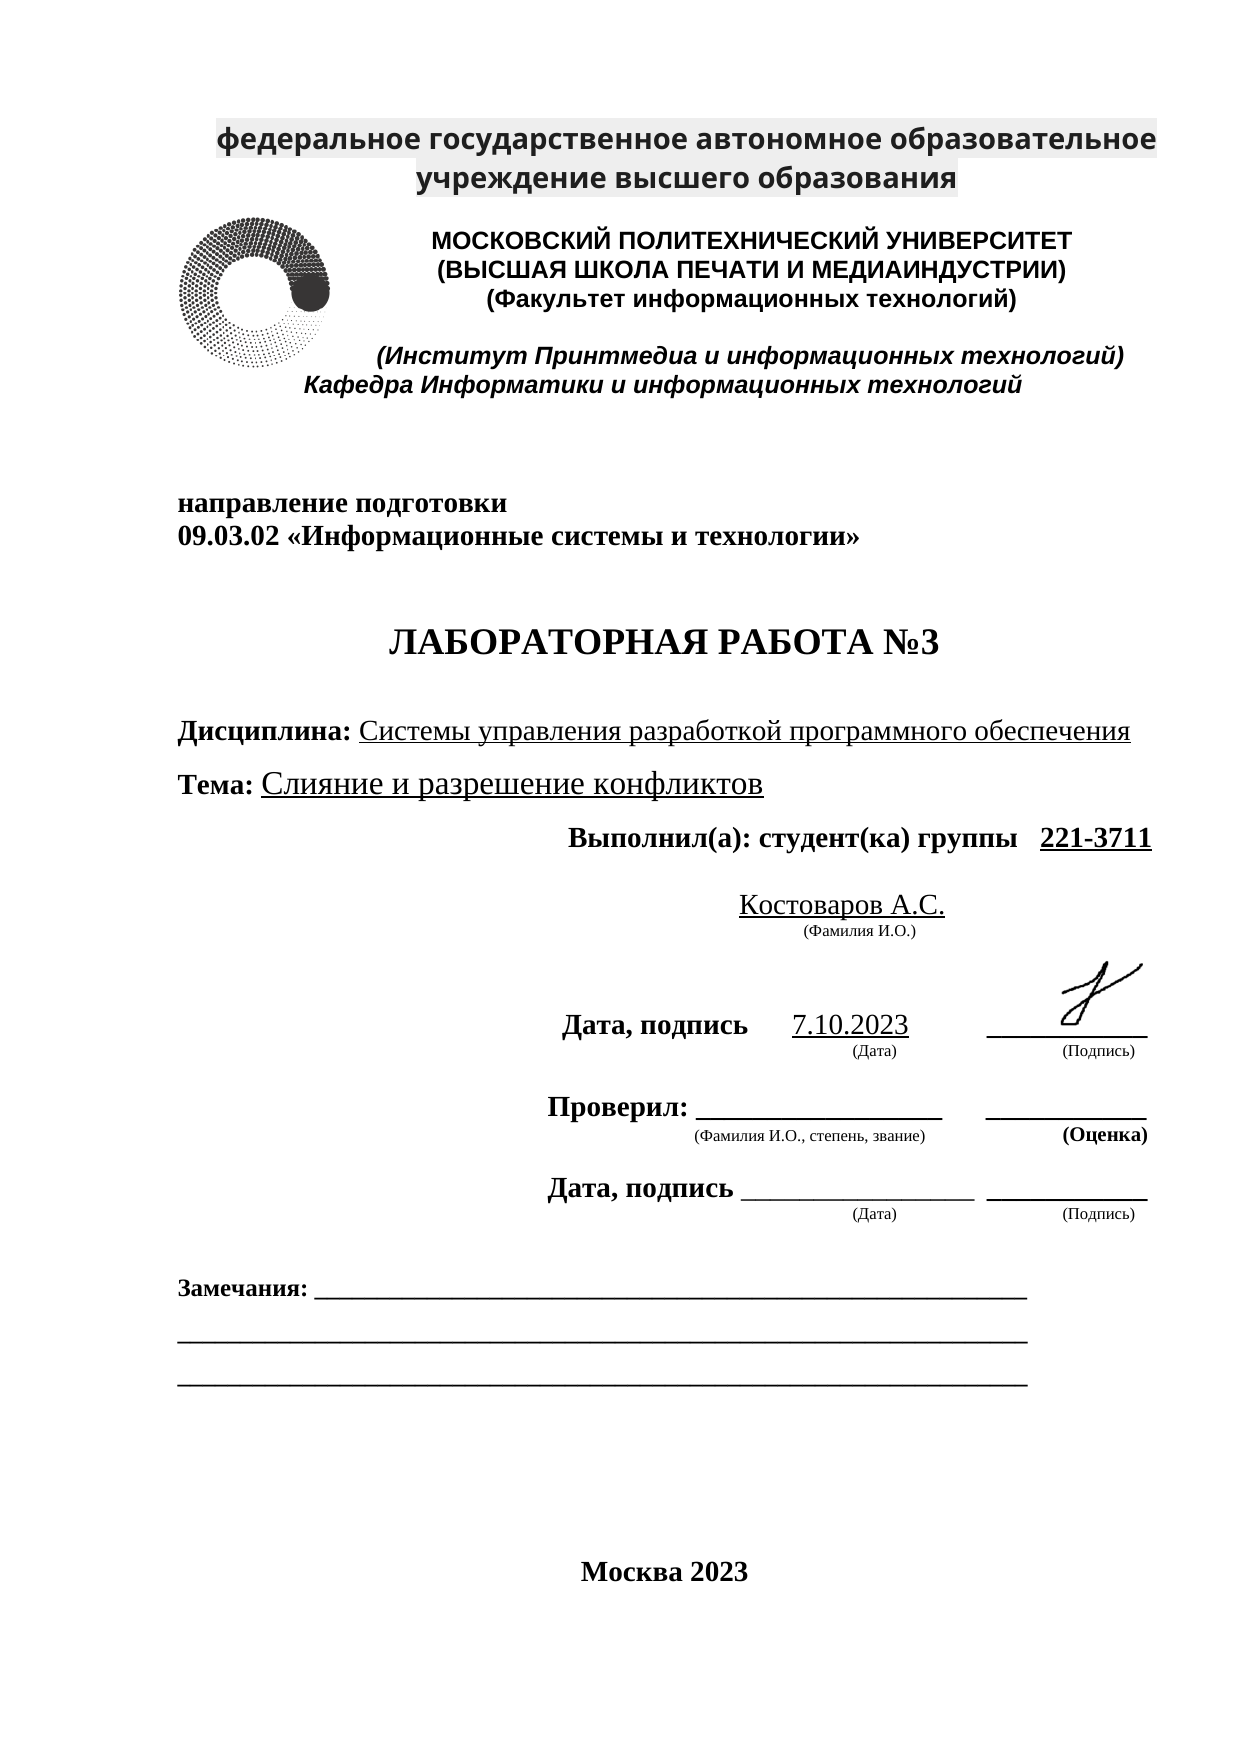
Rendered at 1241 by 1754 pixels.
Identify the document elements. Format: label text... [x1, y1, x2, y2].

text МОСКОВСКИЙ ПОЛИТЕХНИЧЕСКИЙ УНИВЕРСИТЕТ [333, 226, 1152, 255]
text Костоваров А.С. [177, 887, 945, 921]
text ____________________________________________________________________ [177, 1317, 1152, 1345]
text Тема: Слияние и разрешение конфликтов [177, 763, 1152, 801]
text Замечания: _________________________________________________________ [177, 1273, 1152, 1302]
text (Фамилия И.О., степень, звание) (Оценка) [177, 1122, 1152, 1170]
text Москва 2023 [177, 1554, 1152, 1587]
text Дата, подпись ________________ ___________ [177, 1170, 1152, 1204]
text (Фамилия И.О.) [177, 921, 1152, 959]
text Дата, подпись 7.10.2023 ___________ [177, 1007, 1152, 1041]
text (ВЫСШАЯ ШКОЛА ПЕЧАТИ И МЕДИАИНДУСТРИИ) [333, 255, 1152, 284]
text Кафедра Информатики и информационных технологий [177, 370, 1152, 399]
text федеральное государственное автономное образовательное учреждение высшего образования [177, 118, 416, 197]
text Выполнил(а): студент(ка) группы 221-3711 [177, 820, 1152, 854]
text Проверил: _________________ ___________ [177, 1089, 1152, 1122]
text Дисциплина: Системы управления разработкой программного обеспечения [177, 713, 1152, 746]
text (Дата) (Подпись) [177, 1204, 1152, 1223]
text (Факультет информационных технологий) [333, 284, 1152, 312]
text федеральное государственное автономное образовательное учреждение высшего образования [958, 118, 1196, 197]
text ____________________________________________________________________ [177, 1360, 1152, 1388]
text (Институт Принтмедиа и информационных технологий) [177, 341, 1152, 370]
picture [1053, 956, 1158, 1038]
text 09.03.02 «Информационные системы и технологии» [177, 518, 1152, 552]
text (Дата) (Подпись) [177, 1041, 1152, 1060]
picture [176, 214, 333, 368]
text ЛАБОРАТОРНАЯ РАБОТА №3 [177, 619, 1152, 662]
text направление подготовки [177, 485, 1152, 518]
